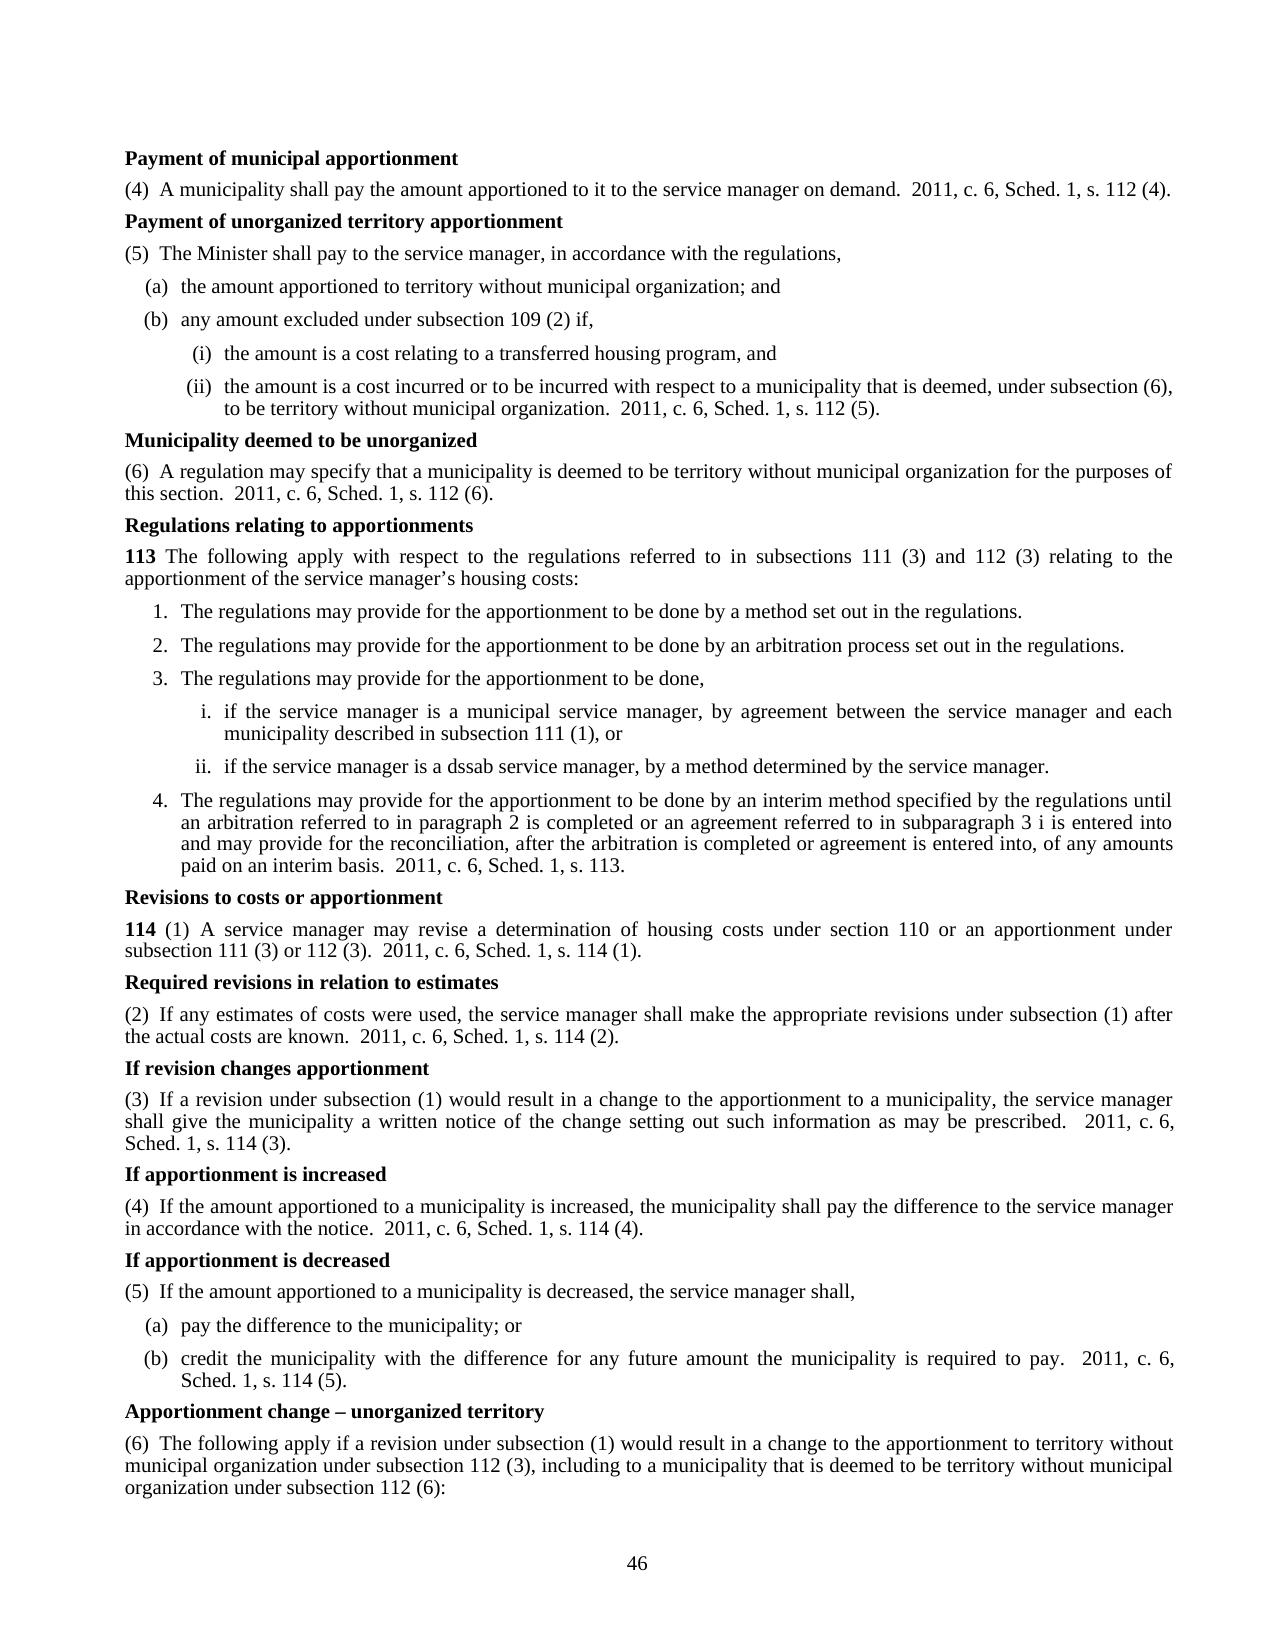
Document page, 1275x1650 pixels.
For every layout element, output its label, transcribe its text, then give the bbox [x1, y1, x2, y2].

text (ii) the amount is a cost incurred or to be incurred with respect to a municipality that is deemed, under subsection (6), to be territory without municipal organization. 2011, c. 6, Sched. 1, s. 112 (5). [124, 376, 1174, 419]
text ii. if the service manager is a dssab service manager, by a method determined by the service manager. [124, 757, 1174, 778]
text 113 The following apply with respect to the regulations referred to in subsections 111 (3) and 112 (3) relating to the apportionment of the service manager’s housing costs: [124, 546, 1174, 590]
text Regulations relating to apportionments [124, 517, 1174, 536]
text 3. The regulations may provide for the apportionment to be done, [124, 668, 1174, 690]
text Payment of municipal apportionment [124, 150, 1174, 169]
text 4. The regulations may provide for the apportionment to be done by an interim method specified by the regulations until an arbitration referred to in paragraph 2 is completed or an agreement referred to in subparagraph 3 i is entered into and may provide for the reconciliation, after the arbitration is completed or agreement is entered into, of any amounts paid on an interim basis. 2011, c. 6, Sched. 1, s. 113. [124, 790, 1174, 877]
text (4) If the amount apportioned to a municipality is increased, the municipality shall pay the difference to the service manager in accordance with the notice. 2011, c. 6, Sched. 1, s. 114 (4). [124, 1196, 1174, 1239]
text 114 (1) A service manager may revise a determination of housing costs under section 110 or an apportionment under subsection 111 (3) or 112 (3). 2011, c. 6, Sched. 1, s. 114 (1). [124, 919, 1174, 962]
text (2) If any estimates of costs were used, the service manager shall make the appropriate revisions under subsection (1) after the actual costs are known. 2011, c. 6, Sched. 1, s. 114 (2). [124, 1004, 1174, 1047]
text (a) the amount apportioned to territory without municipal organization; and [124, 276, 1174, 298]
text (i) the amount is a cost relating to a transferred housing program, and [124, 343, 1174, 364]
text i. if the service manager is a municipal service manager, by agreement between the service manager and each municipality described in subsection 111 (1), or [124, 701, 1174, 745]
text 2. The regulations may provide for the apportionment to be done by an arbitration process set out in the regulations. [124, 635, 1174, 657]
text (6) The following apply if a revision under subsection (1) would result in a change to the apportionment to territory without municipal organization under subsection 112 (3), including to a municipality that is deemed to be territory without municipal organization under subsection 112 (6): [124, 1433, 1174, 1498]
text (3) If a revision under subsection (1) would result in a change to the apportionment to a municipality, the service manager shall give the municipality a written notice of the change setting out such information as may be prescribed. 2011, c. 6, Sched. 1, s. 114 (3). [124, 1089, 1174, 1154]
text If apportionment is decreased [124, 1252, 1174, 1271]
text Revisions to costs or apportionment [124, 889, 1174, 908]
text (b) credit the municipality with the difference for any future amount the municipality is required to pay. 2011, c. 6, Sched. 1, s. 114 (5). [124, 1348, 1174, 1391]
text Municipality deemed to be unorganized [124, 432, 1174, 451]
text (5) The Minister shall pay to the service manager, in accordance with the regulations, [124, 243, 1174, 264]
text (5) If the amount apportioned to a municipality is decreased, the service manager shall, [124, 1281, 1174, 1303]
text (b) any amount excluded under subsection 109 (2) if, [124, 309, 1174, 331]
text Apportionment change – unorganized territory [124, 1404, 1174, 1423]
text (4) A municipality shall pay the amount apportioned to it to the service manager on demand. 2011, c. 6, Sched. 1, s. 112 (4). [124, 179, 1174, 201]
text If apportionment is increased [124, 1167, 1174, 1186]
text (a) pay the difference to the municipality; or [124, 1314, 1174, 1336]
text Required revisions in relation to estimates [124, 975, 1174, 993]
text (6) A regulation may specify that a municipality is deemed to be territory without municipal organization for the purposes of this section. 2011, c. 6, Sched. 1, s. 112 (6). [124, 461, 1174, 505]
text If revision changes apportionment [124, 1060, 1174, 1079]
text 1. The regulations may provide for the apportionment to be done by a method set out in the regulations. [124, 601, 1174, 623]
text Payment of unorganized territory apportionment [124, 213, 1174, 232]
